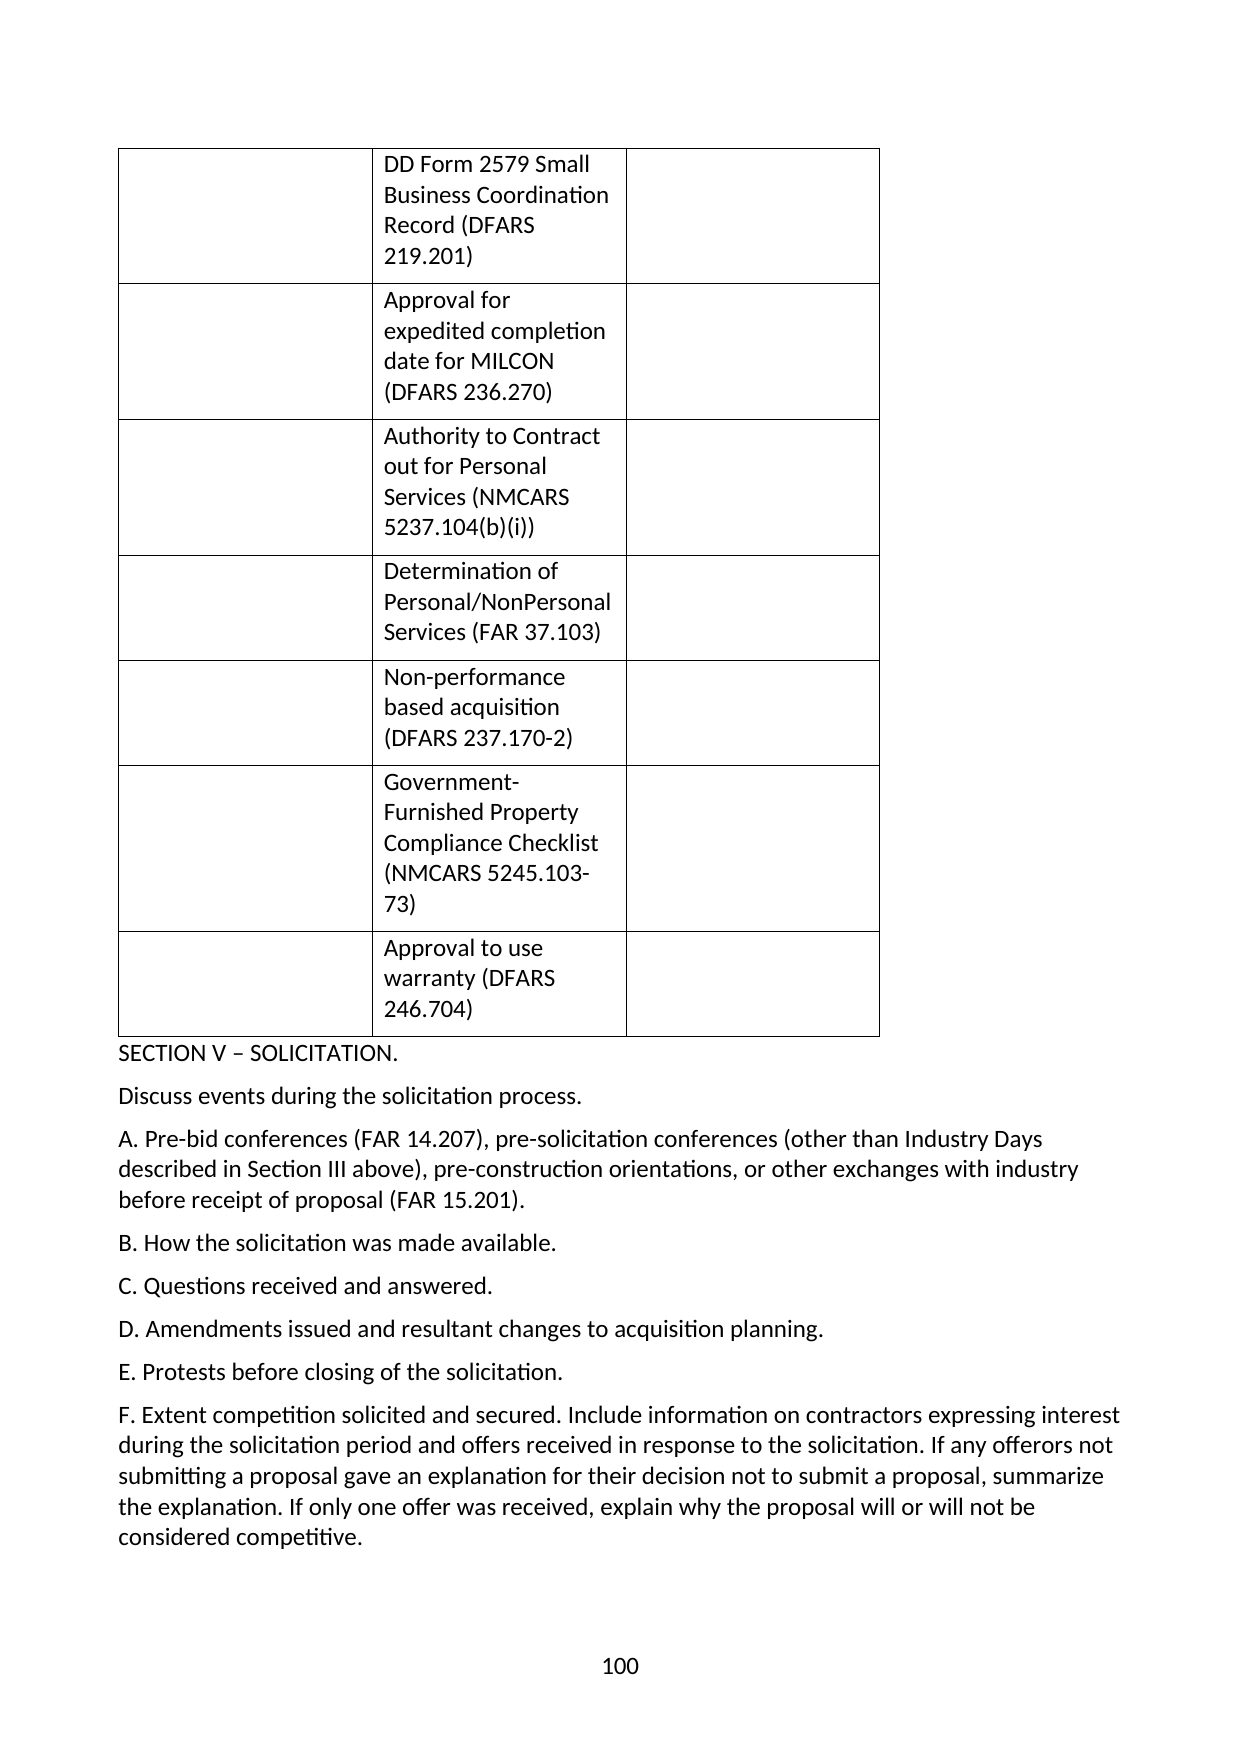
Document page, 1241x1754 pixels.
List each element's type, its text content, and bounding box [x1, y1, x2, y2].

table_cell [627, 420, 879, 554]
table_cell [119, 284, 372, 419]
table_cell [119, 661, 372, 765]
text D. Amendments issued and resultant changes to acquisition planning. [118, 1313, 1122, 1344]
text E. Protests before closing of the solicitation. [118, 1356, 1122, 1387]
text Discuss events during the solicitation process. [118, 1080, 1122, 1111]
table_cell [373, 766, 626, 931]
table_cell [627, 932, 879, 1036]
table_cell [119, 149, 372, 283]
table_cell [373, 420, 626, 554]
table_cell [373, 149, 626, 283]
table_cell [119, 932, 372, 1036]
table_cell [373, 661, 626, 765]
text A. Pre-bid conferences (FAR 14.207), pre-solicitation conferences (other than Industry Days described in Section III above), pre-construction orientations, or other exchanges with industry before receipt of proposal (FAR 15.201). [118, 1123, 1122, 1214]
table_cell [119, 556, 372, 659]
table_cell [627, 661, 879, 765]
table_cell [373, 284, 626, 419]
text C. Questions received and answered. [118, 1270, 1122, 1301]
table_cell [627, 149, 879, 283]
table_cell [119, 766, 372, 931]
text B. How the solicitation was made available. [118, 1227, 1122, 1258]
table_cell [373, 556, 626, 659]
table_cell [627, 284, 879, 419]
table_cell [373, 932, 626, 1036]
text SECTION V – SOLICITATION. [118, 1037, 1122, 1067]
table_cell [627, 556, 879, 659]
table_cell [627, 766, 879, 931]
text F. Extent competition solicited and secured. Include information on contractors expressing interest during the solicitation period and offers received in response to the solicitation. If any offerors not submitting a proposal gave an explanation for their decision not to submit a proposal, summarize the explanation. If only one offer was received, explain why the proposal will or will not be considered competitive. [118, 1399, 1122, 1552]
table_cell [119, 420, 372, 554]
